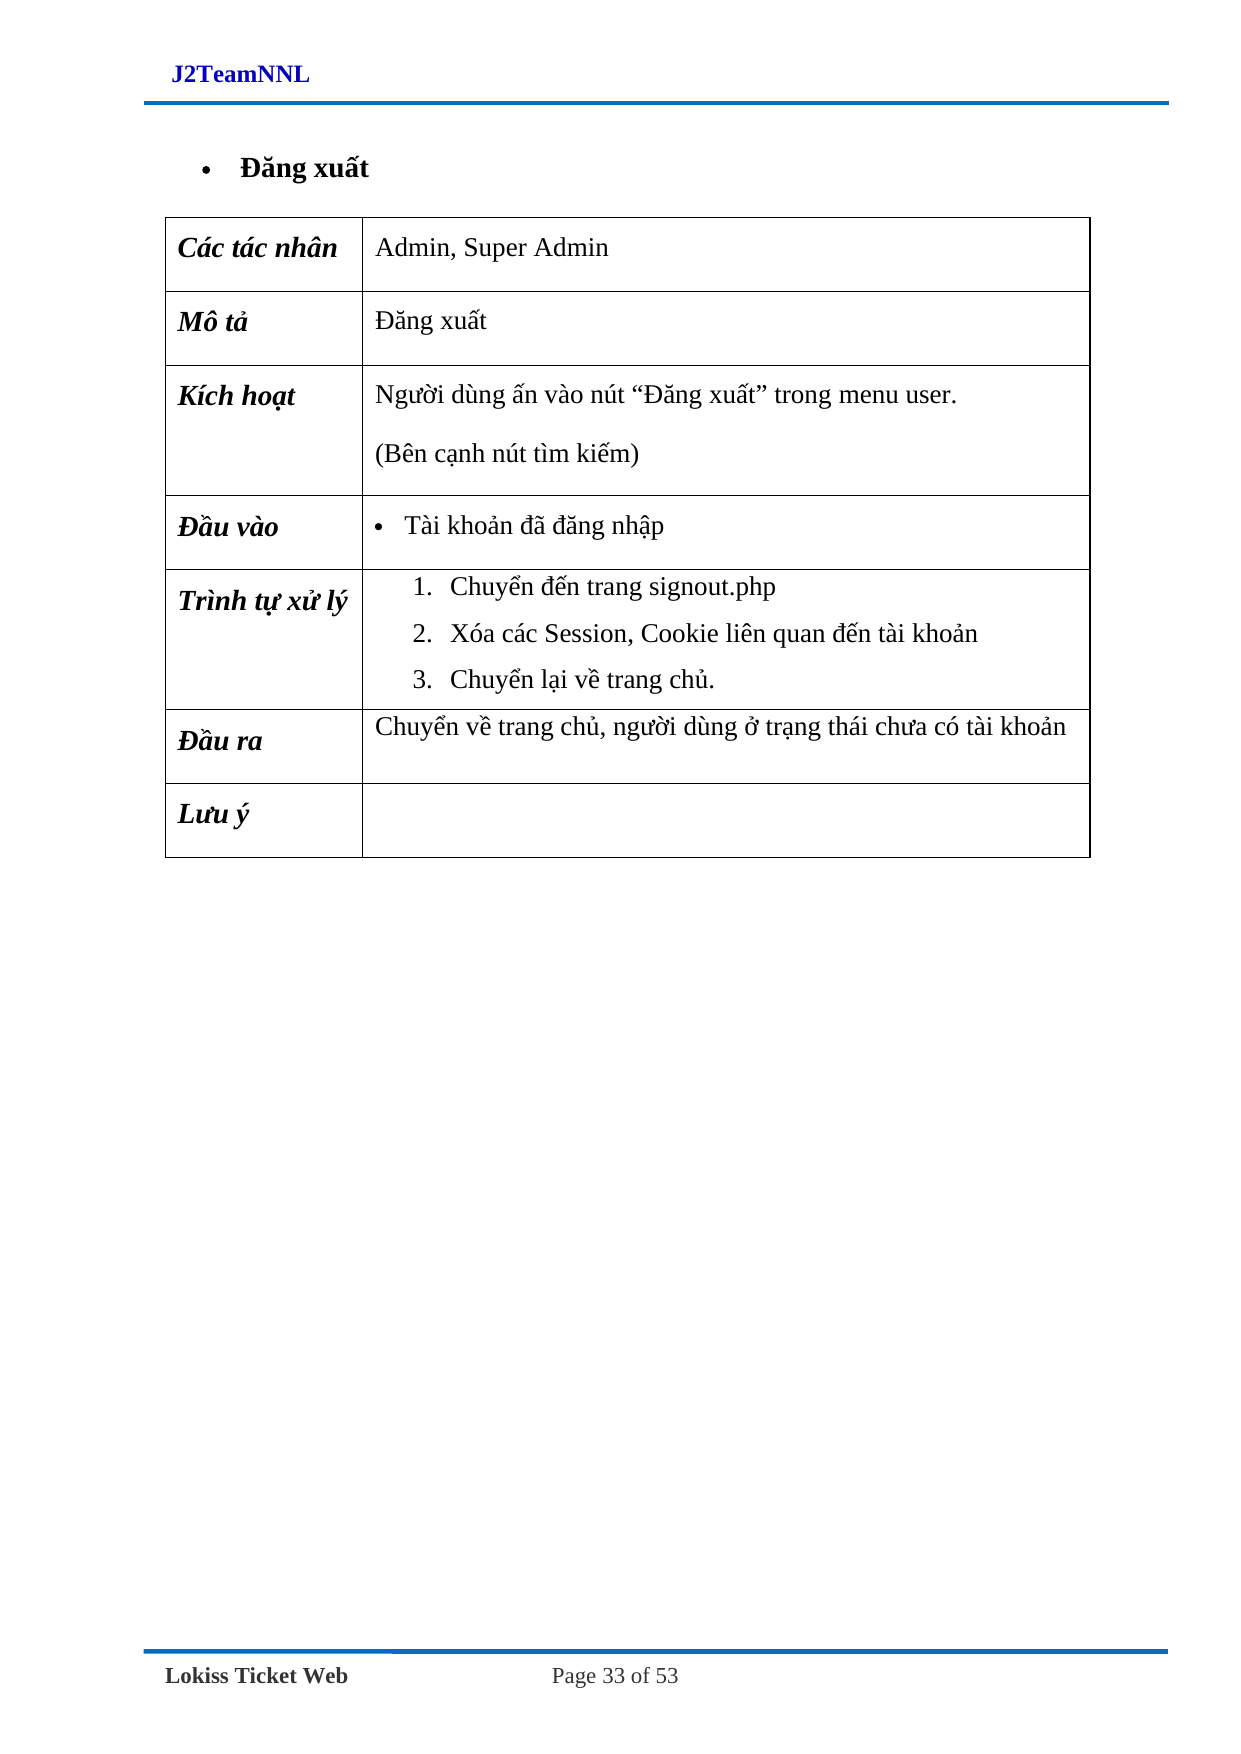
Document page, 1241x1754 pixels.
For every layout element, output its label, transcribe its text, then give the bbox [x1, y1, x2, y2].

table_cell [363, 784, 1089, 857]
table_cell Mô tả [166, 292, 362, 365]
table_cell Kích hoạt [166, 366, 362, 495]
table_cell Người dùng ấn vào nút “Đăng xuất” trong menu user. (Bên cạnh nút tìm kiếm) [363, 366, 1089, 495]
table_cell Chuyển đến trang signout.php Xóa các Session, Cookie liên quan đến tài khoản Chuyển lại về trang chủ. [363, 570, 1089, 709]
table_header Admin, Super Admin [363, 218, 1089, 291]
table_cell Chuyển về trang chủ, người dùng ở trạng thái chưa có tài khoản [363, 710, 1089, 783]
table_cell Đăng xuất [363, 292, 1089, 365]
table_header Các tác nhân [166, 218, 362, 291]
table_cell Trình tự xử lý [166, 570, 362, 709]
table_cell Lưu ý [166, 784, 362, 857]
table_cell Đầu ra [166, 710, 362, 783]
table_cell Tài khoản đã đăng nhập [363, 496, 1089, 569]
list Đăng xuất [202, 150, 1090, 183]
table_cell Đầu vào [166, 496, 362, 569]
